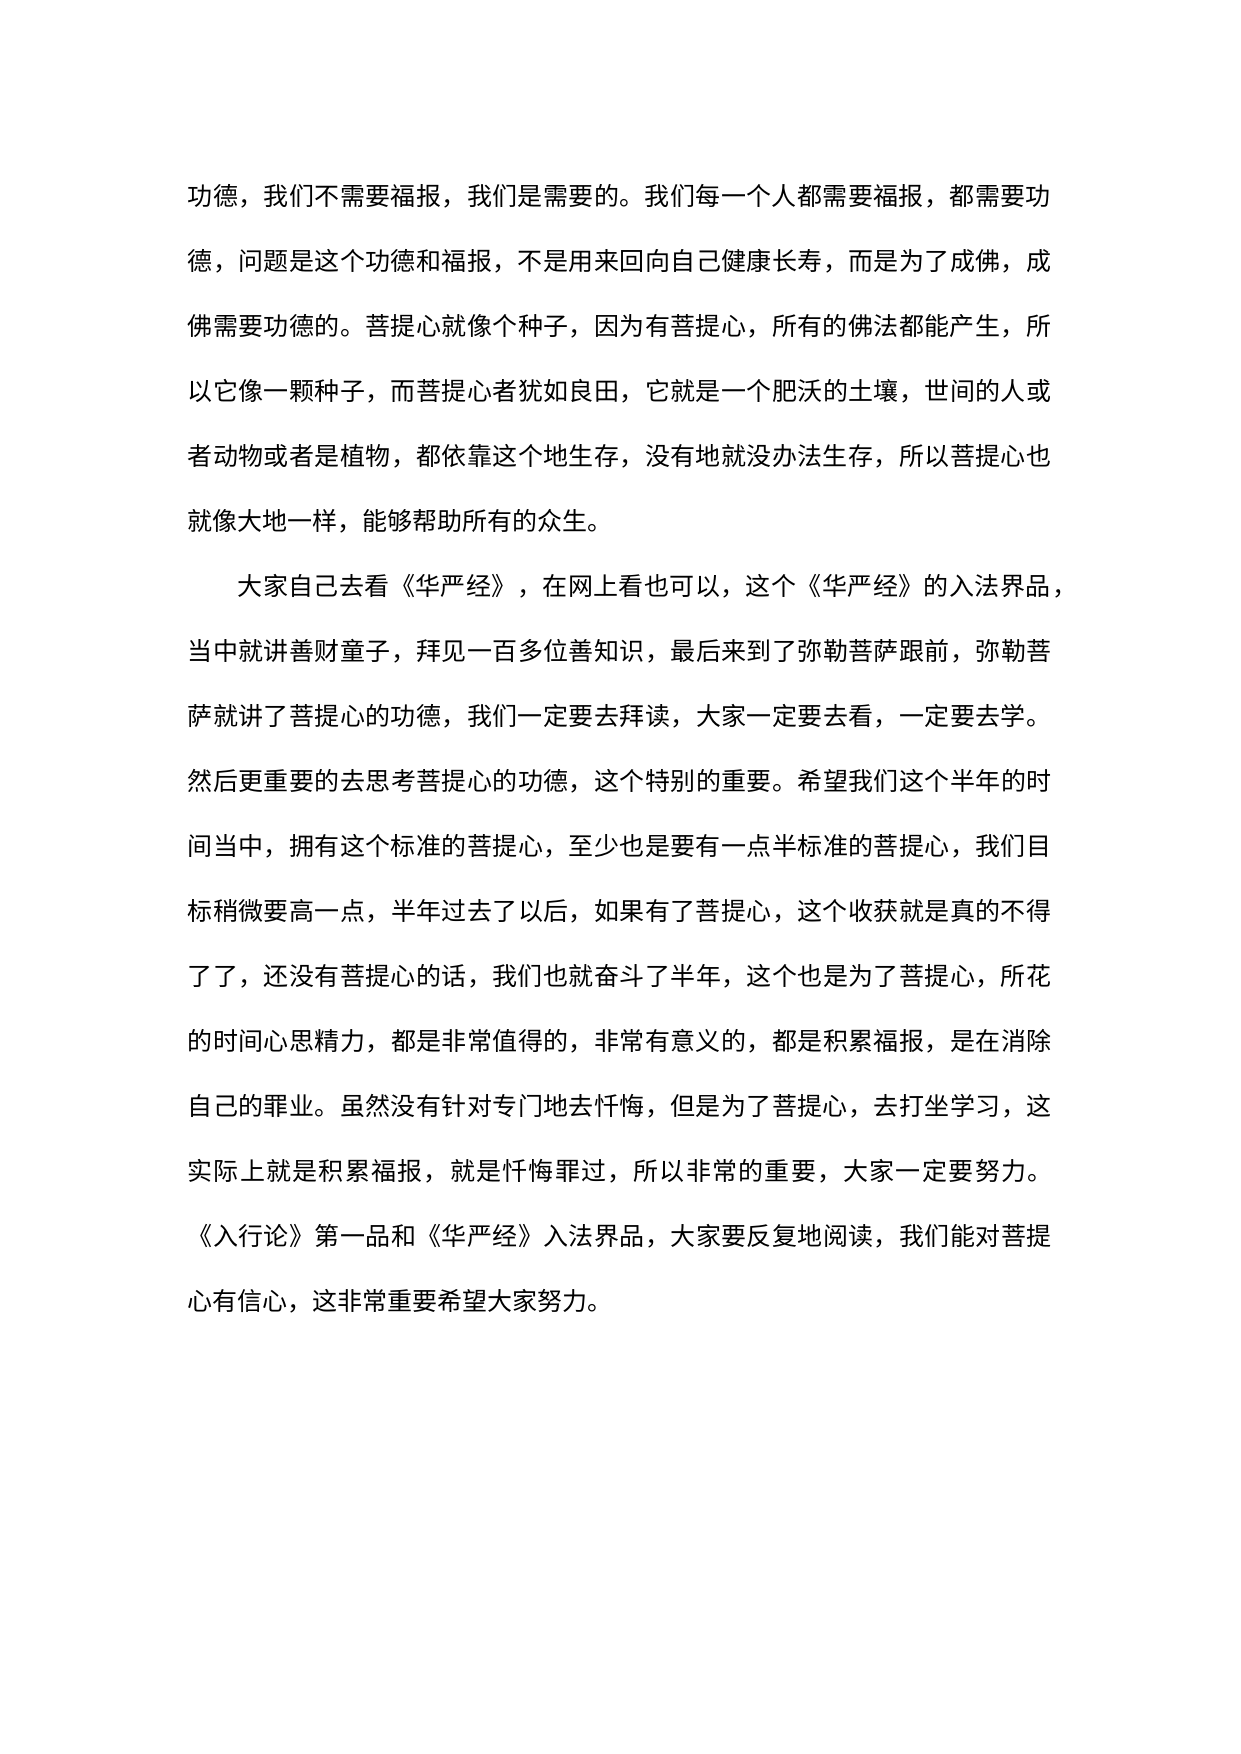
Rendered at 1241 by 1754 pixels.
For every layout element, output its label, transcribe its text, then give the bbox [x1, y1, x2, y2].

text 大家自己去看《华严经》，在网上看也可以，这个《华严经》的入法界品，当中就讲善财童子，拜见一百多位善知识，最后来到了弥勒菩萨跟前，弥勒菩萨就讲了菩提心的功德，我们一定要去拜读，大家一定要去看，一定要去学。然后更重要的去思考菩提心的功德，这个特别的重要。希望我们这个半年的时间当中，拥有这个标准的菩提心，至少也是要有一点半标准的菩提心，我们目标稍微要高一点，半年过去了以后，如果有了菩提心，这个收获就是真的不得了了，还没有菩提心的话，我们也就奋斗了半年，这个也是为了菩提心，所花的时间心思精力，都是非常值得的，非常有意义的，都是积累福报，是在消除自己的罪业。虽然没有针对专门地去忏悔，但是为了菩提心，去打坐学习，这实际上就是积累福报，就是忏悔罪过，所以非常的重要，大家一定要努力。《入行论》第一品和《华严经》入法界品，大家要反复地阅读，我们能对菩提心有信心，这非常重要希望大家努力。 [187, 552, 1053, 1332]
